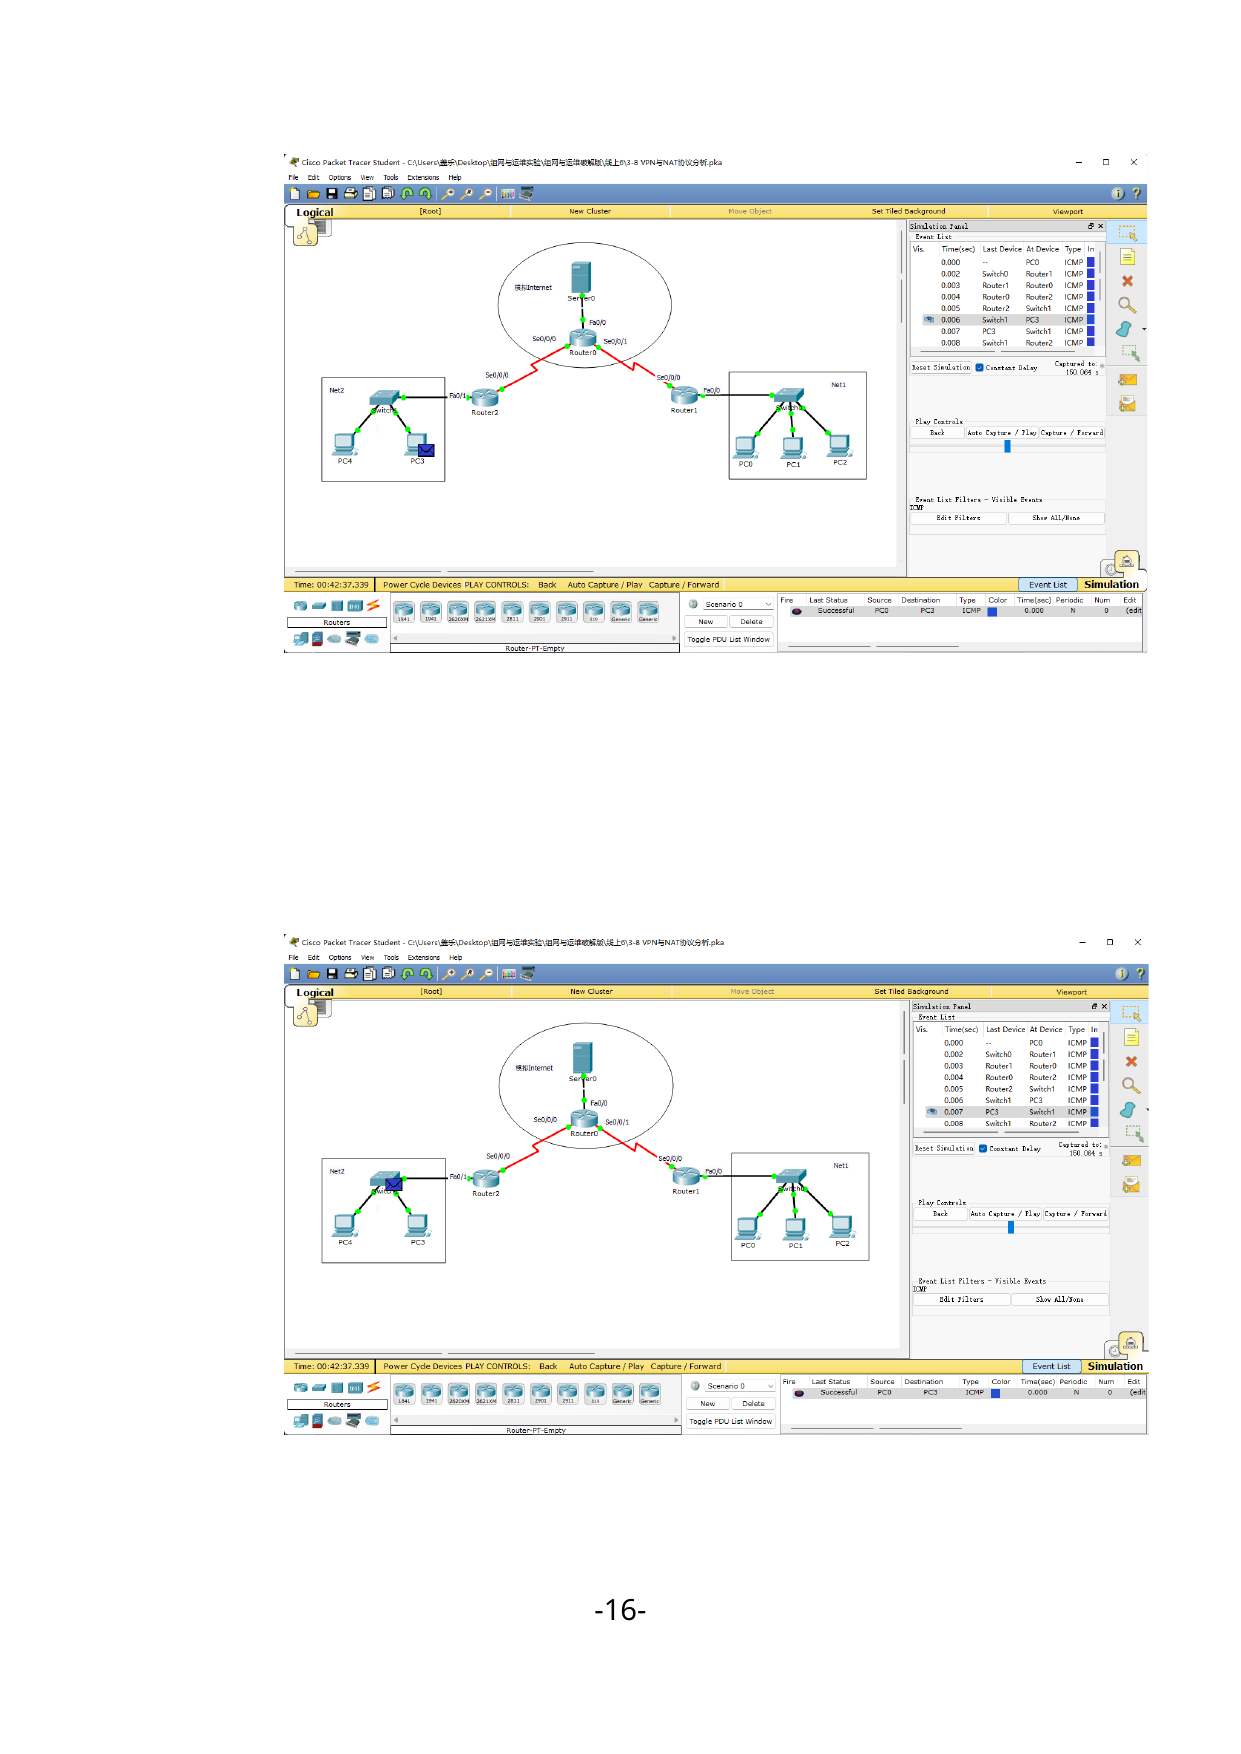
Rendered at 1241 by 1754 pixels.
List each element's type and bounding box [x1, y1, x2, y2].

picture [284, 154, 1148, 653]
picture [284, 934, 1149, 1435]
